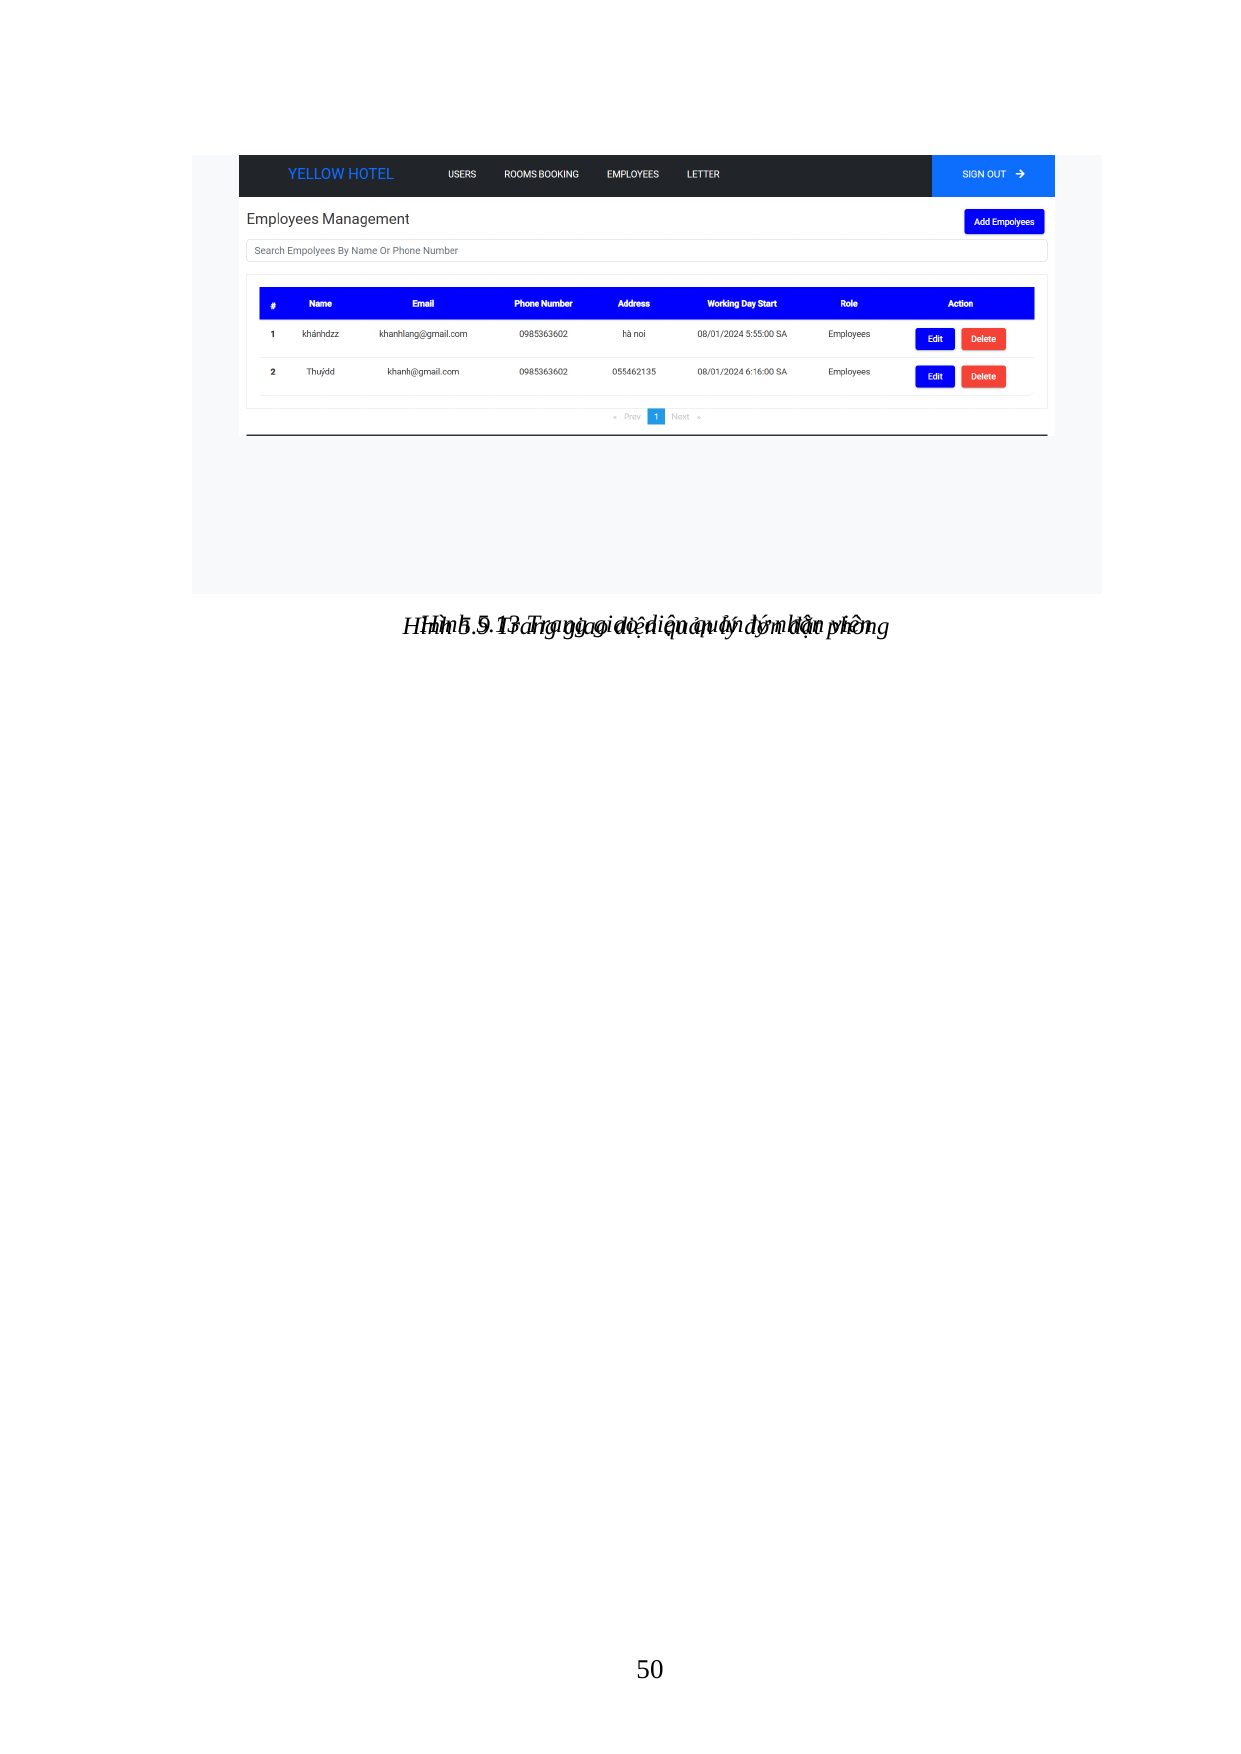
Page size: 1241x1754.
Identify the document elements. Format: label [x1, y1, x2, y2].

picture [192, 155, 1102, 594]
